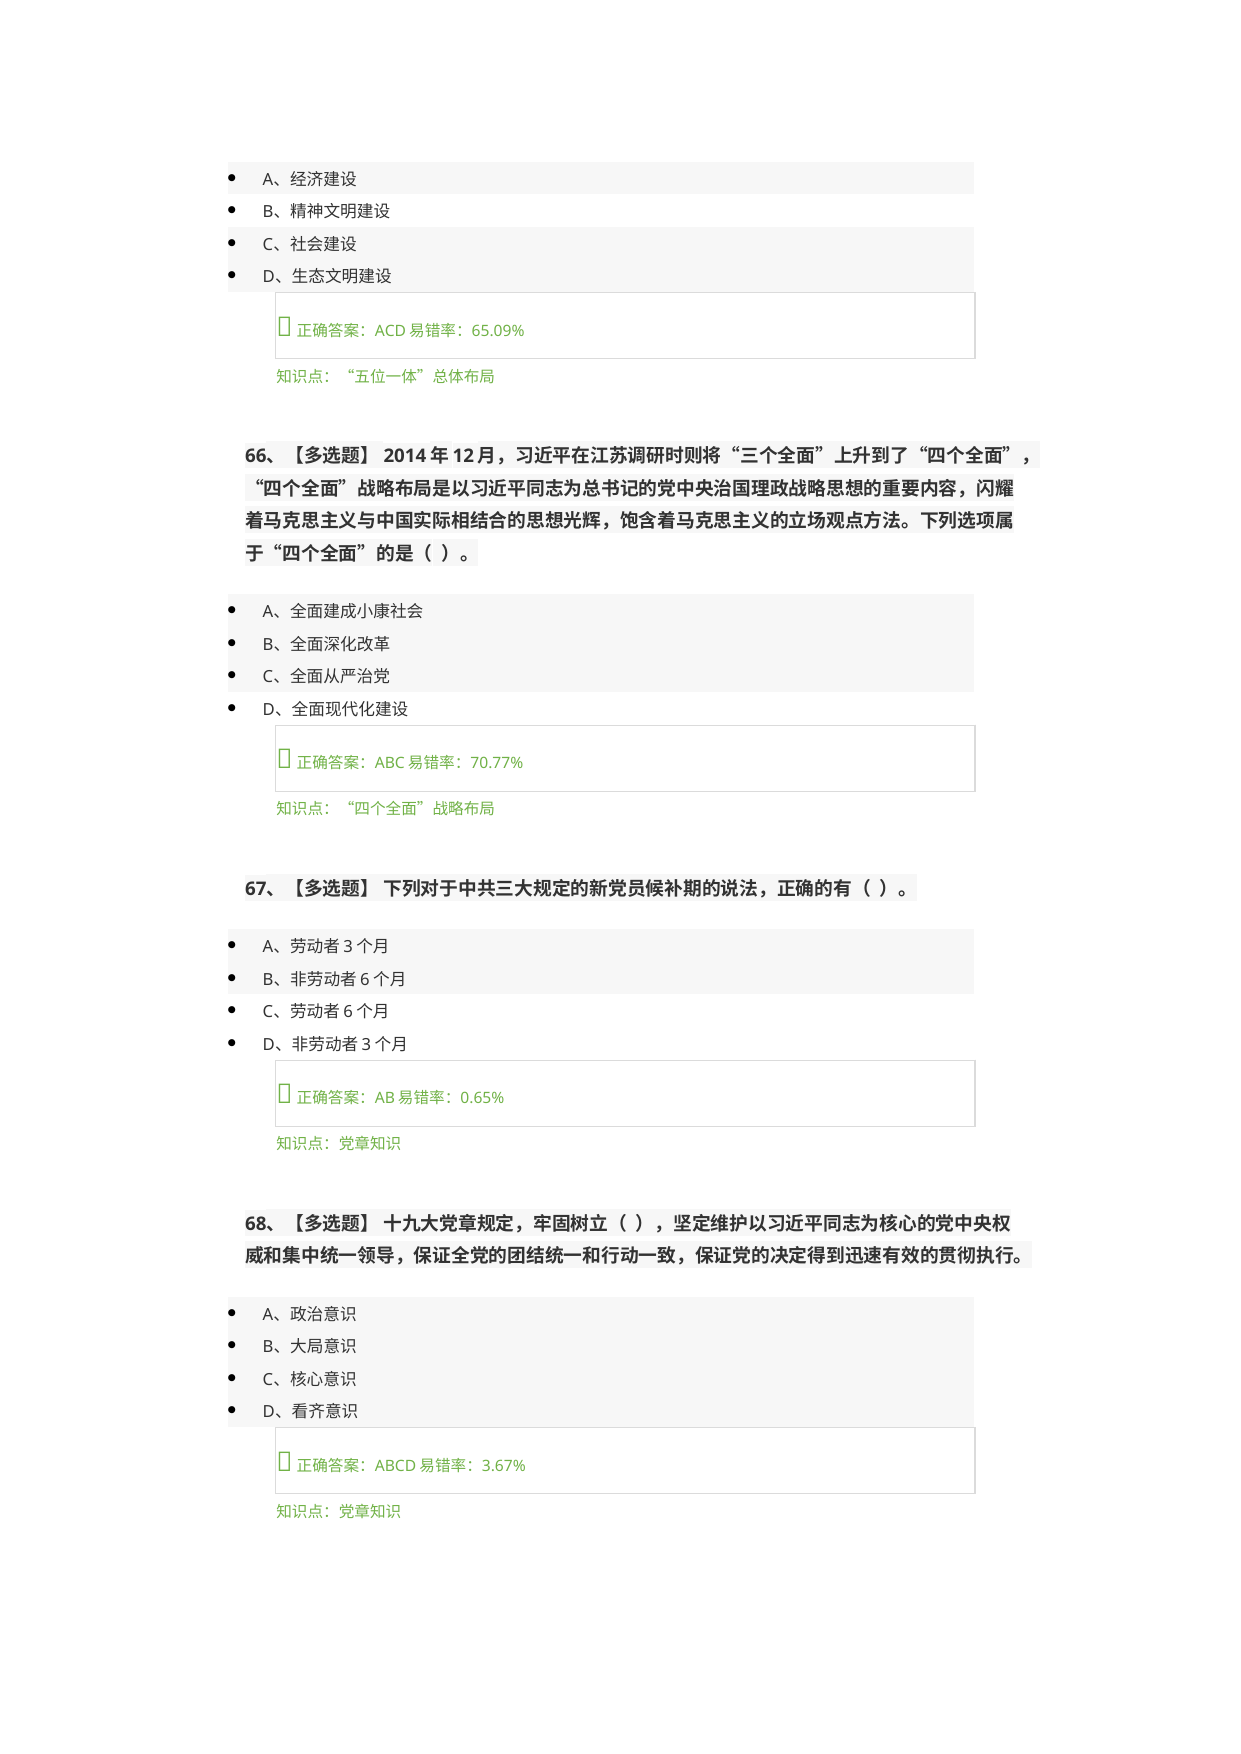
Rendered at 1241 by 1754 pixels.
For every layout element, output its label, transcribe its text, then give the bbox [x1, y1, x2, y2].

text 知识点：党章知识 [276, 1127, 974, 1159]
subtitle 67、【多选题】 下列对于中共三大规定的新党员候补期的说法，正确的有（ ）。 [245, 871, 1021, 903]
text 知识点：“五位一体”总体布局 [276, 359, 974, 392]
text  正确答案：ABC易错率：70.77% [276, 726, 974, 791]
list C、社会建设 [228, 227, 974, 259]
list A、政治意识 [228, 1297, 974, 1329]
list B、精神文明建设 [228, 194, 974, 227]
text  正确答案：ACD易错率：65.09% [276, 293, 974, 358]
subtitle 66、【多选题】 2014年12月，习近平在江苏调研时则将“三个全面”上升到了“四个全面”，“四个全面”战略布局是以习近平同志为总书记的党中央治国理政战略思想的重要内容，闪耀着马克思主义与中国实际相结合的思想光辉，饱含着马克思主义的立场观点方法。下列选项属于“四个全面”的是（ ）。 [245, 438, 1021, 568]
list D、生态文明建设 [228, 259, 974, 292]
list C、劳动者6个月 [228, 994, 974, 1027]
text 知识点：党章知识 [276, 1494, 974, 1527]
list A、劳动者3个月 [228, 929, 974, 962]
text  正确答案：ABCD易错率：3.67% [276, 1428, 974, 1493]
subtitle 68、【多选题】 十九大党章规定，牢固树立（ ），坚定维护以习近平同志为核心的党中央权威和集中统一领导，保证全党的团结统一和行动一致，保证党的决定得到迅速有效的贯彻执行。 [245, 1206, 1021, 1241]
list A、经济建设 [228, 162, 974, 194]
list D、看齐意识 [228, 1394, 974, 1427]
list D、非劳动者3个月 [228, 1027, 974, 1059]
list C、核心意识 [228, 1362, 974, 1394]
list B、大局意识 [228, 1329, 974, 1362]
text 知识点：“四个全面”战略布局 [276, 792, 974, 824]
list D、全面现代化建设 [228, 692, 974, 724]
list B、全面深化改革 [228, 627, 974, 659]
list B、非劳动者6个月 [228, 962, 974, 994]
list A、全面建成小康社会 [228, 594, 974, 627]
text  正确答案：AB易错率：0.65% [276, 1061, 974, 1126]
list C、全面从严治党 [228, 659, 974, 692]
